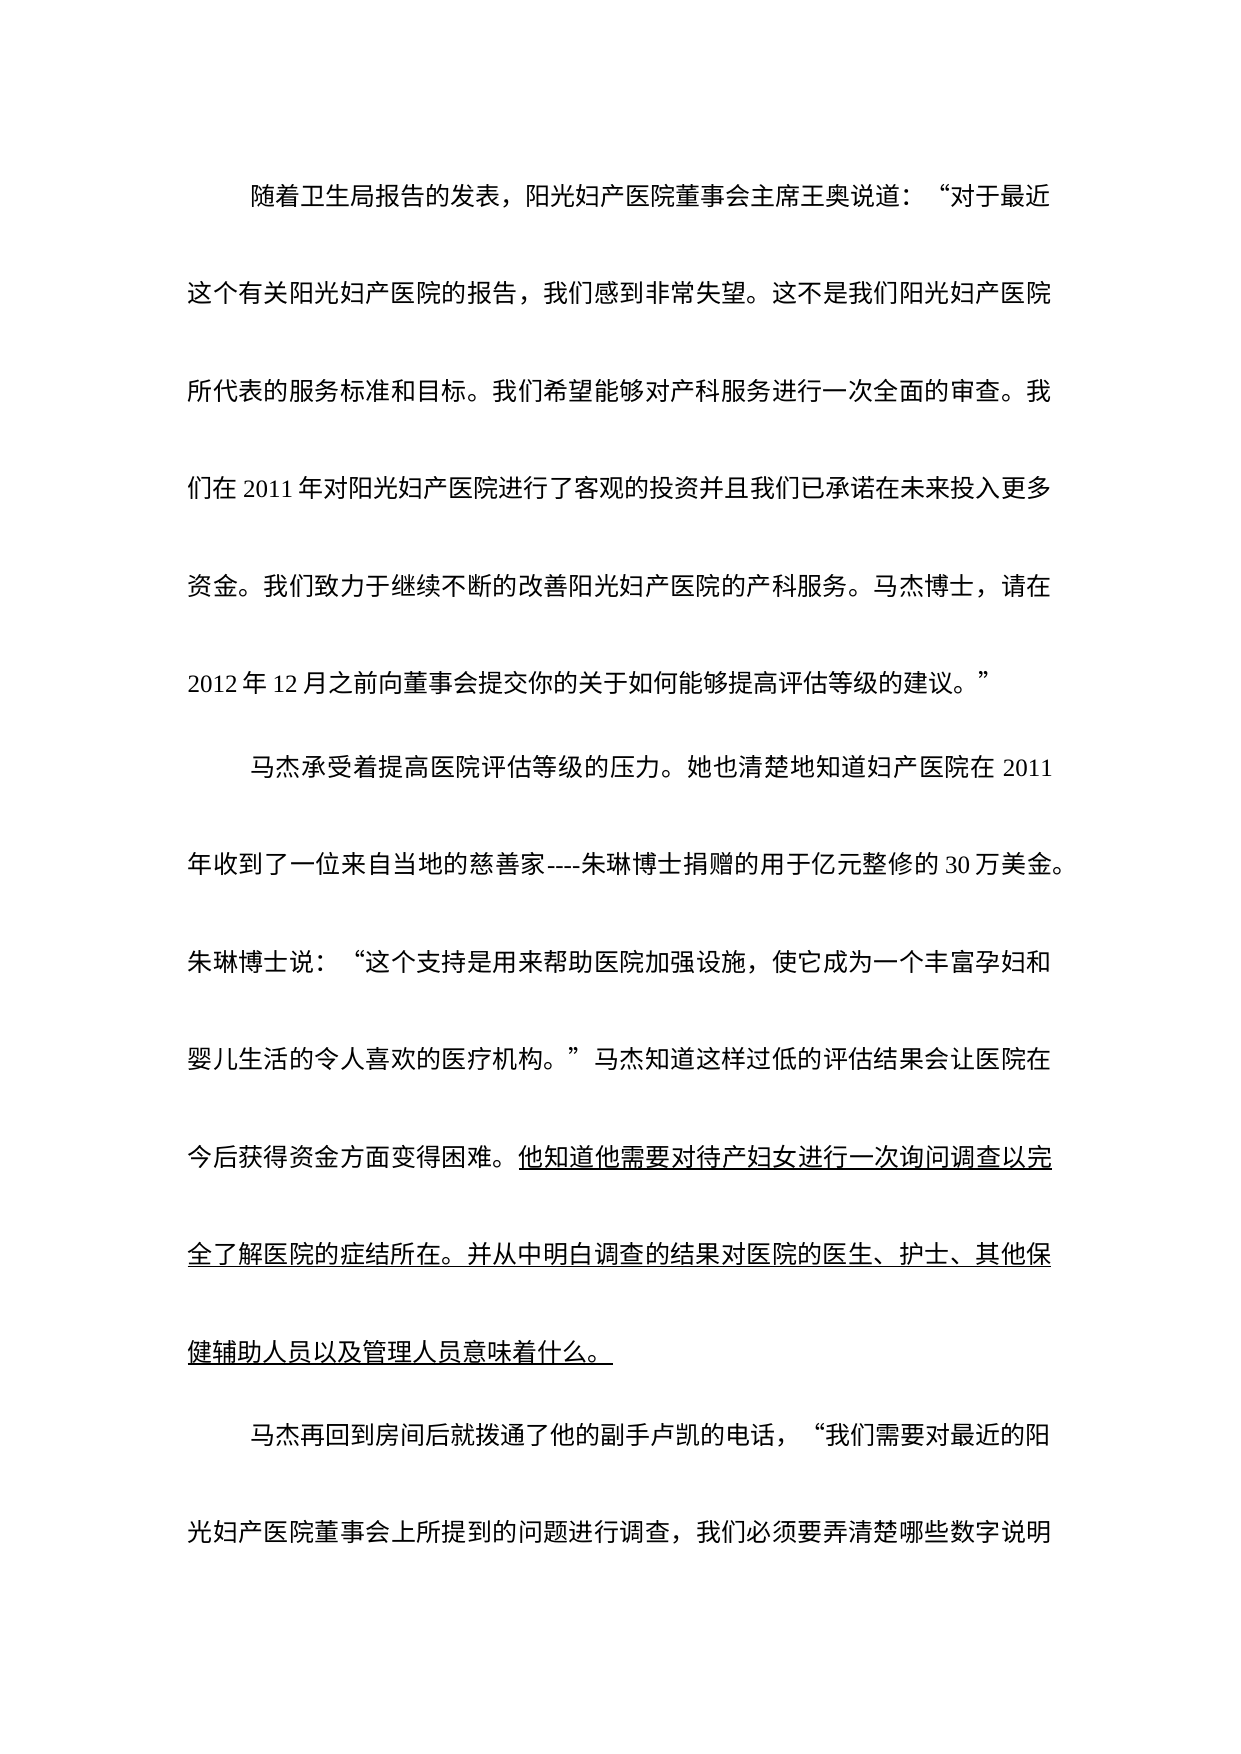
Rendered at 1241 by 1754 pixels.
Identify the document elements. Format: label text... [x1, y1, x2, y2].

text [187, 1401, 1053, 1563]
text 马杰承受着提高医院评估等级的压力。她也清楚地知道妇产医院在2011年收到了一位来自当地的慈善家----朱琳博士捐赠的用于亿元整修的30万美金。朱琳博士说：“这个支持是用来帮助医院加强设施，使它成为一个丰富孕妇和婴儿生活的令人喜欢的医疗机构。”马杰知道这样过低的评估结果会让医院在今后获得资金方面变得困难。他知道他需要对待产妇女进行一次询问调查以完全了解医院的症结所在。并从中明白调查的结果对医院的医生、护士、其他保健辅助人员以及管理人员意味着什么。 [187, 733, 1053, 1383]
text 随着卫生局报告的发表，阳光妇产医院董事会主席王奥说道：“对于最近这个有关阳光妇产医院的报告，我们感到非常失望。这不是我们阳光妇产医院所代表的服务标准和目标。我们希望能够对产科服务进行一次全面的审查。我们在2011年对阳光妇产医院进行了客观的投资并且我们已承诺在未来投入更多资金。我们致力于继续不断的改善阳光妇产医院的产科服务。马杰博士，请在2012年12 月之前向董事会提交你的关于如何能够提高评估等级的建议。” [187, 162, 1053, 714]
